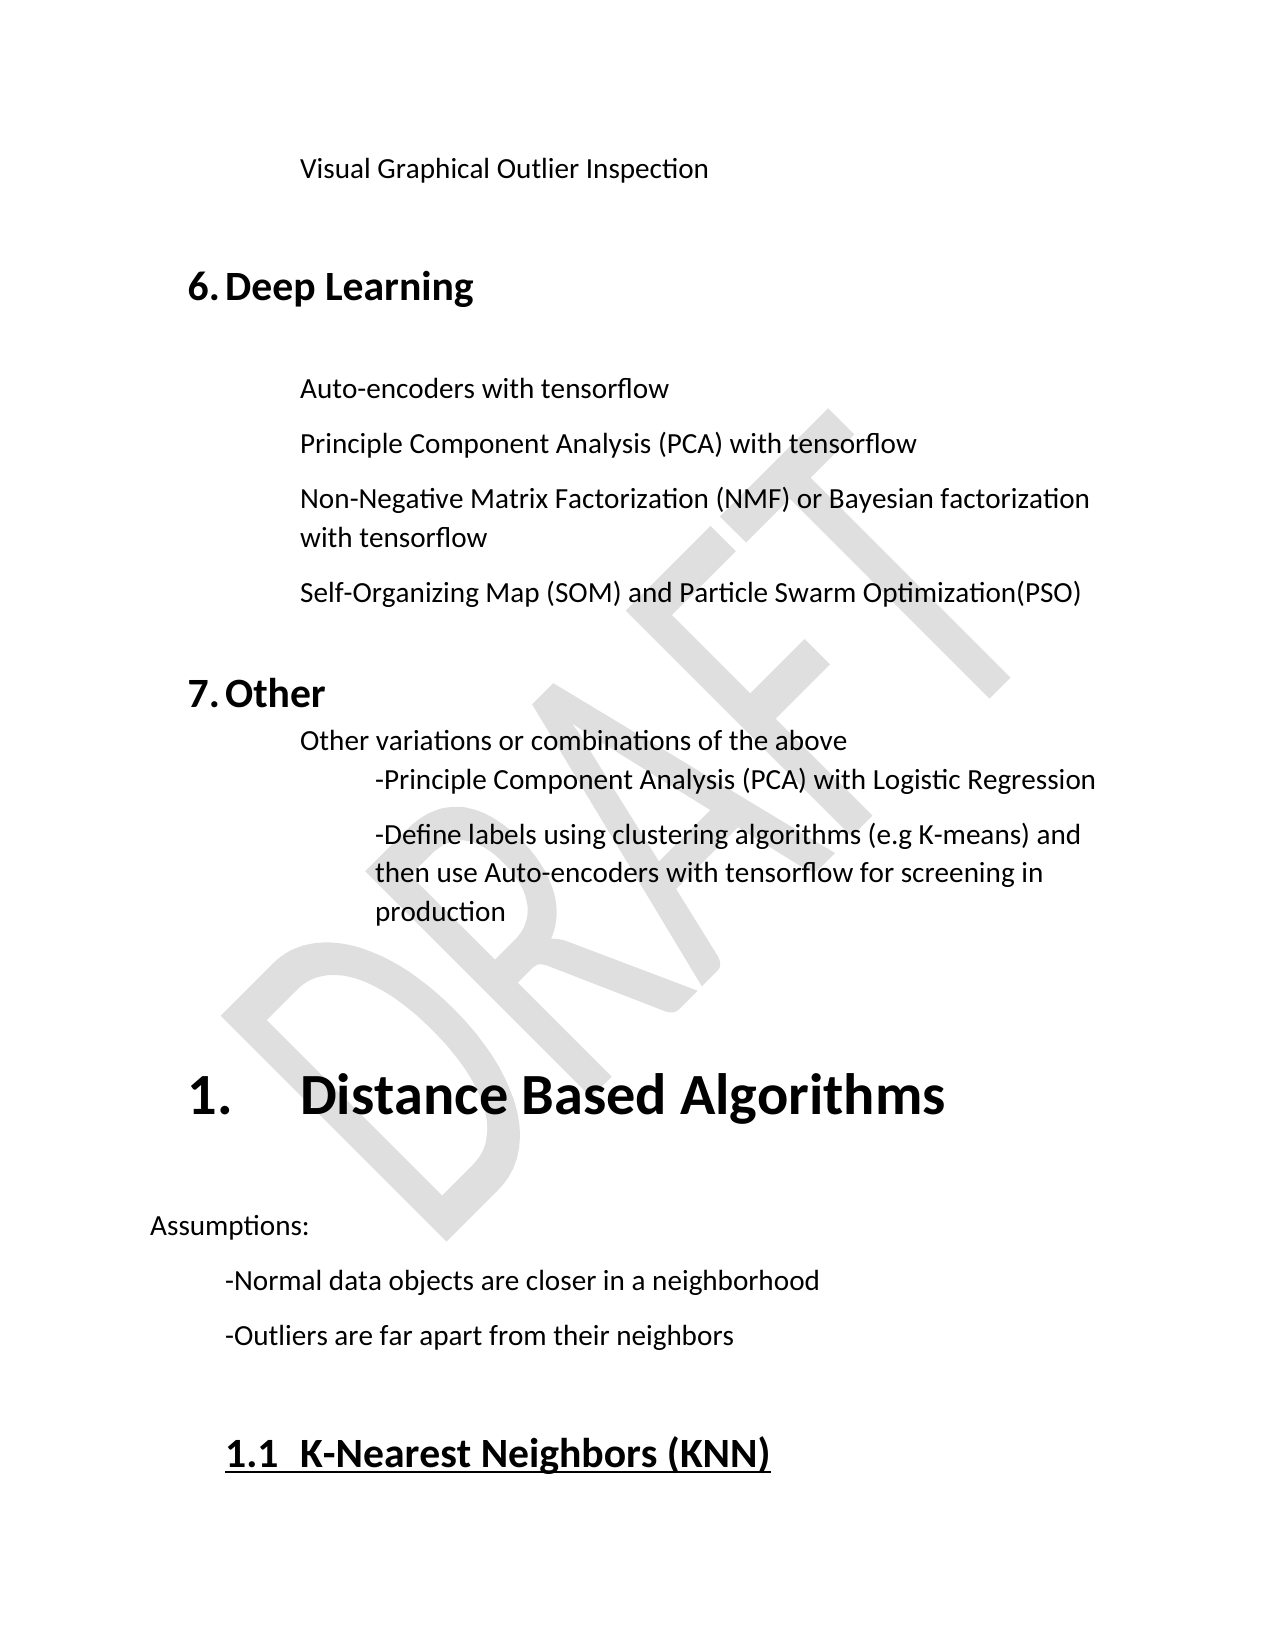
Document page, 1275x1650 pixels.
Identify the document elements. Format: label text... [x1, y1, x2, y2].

text Assumptions: [150, 1207, 1125, 1242]
text -Normal data objects are closer in a neighborhood [150, 1262, 1125, 1297]
text -Outliers are far apart from their neighbors [225, 1317, 1125, 1353]
list Deep Learning [187, 260, 1125, 311]
text Visual Graphical Outlier Inspection [225, 150, 1125, 186]
text 1.1 K-Nearest Neighbors (KNN) [150, 1427, 1125, 1478]
text Self-Organizing Map (SOM) and Particle Swarm Optimization(PSO) [300, 574, 1125, 609]
list Other [187, 667, 1125, 718]
list -Principle Component Analysis (PCA) with Logistic Regression [225, 761, 1125, 796]
text Auto-encoders with tensorflow [225, 370, 1125, 406]
text Non-Negative Matrix Factorization (NMF) or Bayesian factorization with tensorflow [300, 480, 1125, 554]
text Principle Component Analysis (PCA) with tensorflow [225, 425, 1125, 461]
text -Define labels using clustering algorithms (e.g K-means) and then use Auto-encoders with tensorflow for screening in production [375, 816, 1125, 928]
list Other variations or combinations of the above [300, 722, 1125, 758]
list Distance Based Algorithms [187, 1058, 1125, 1129]
